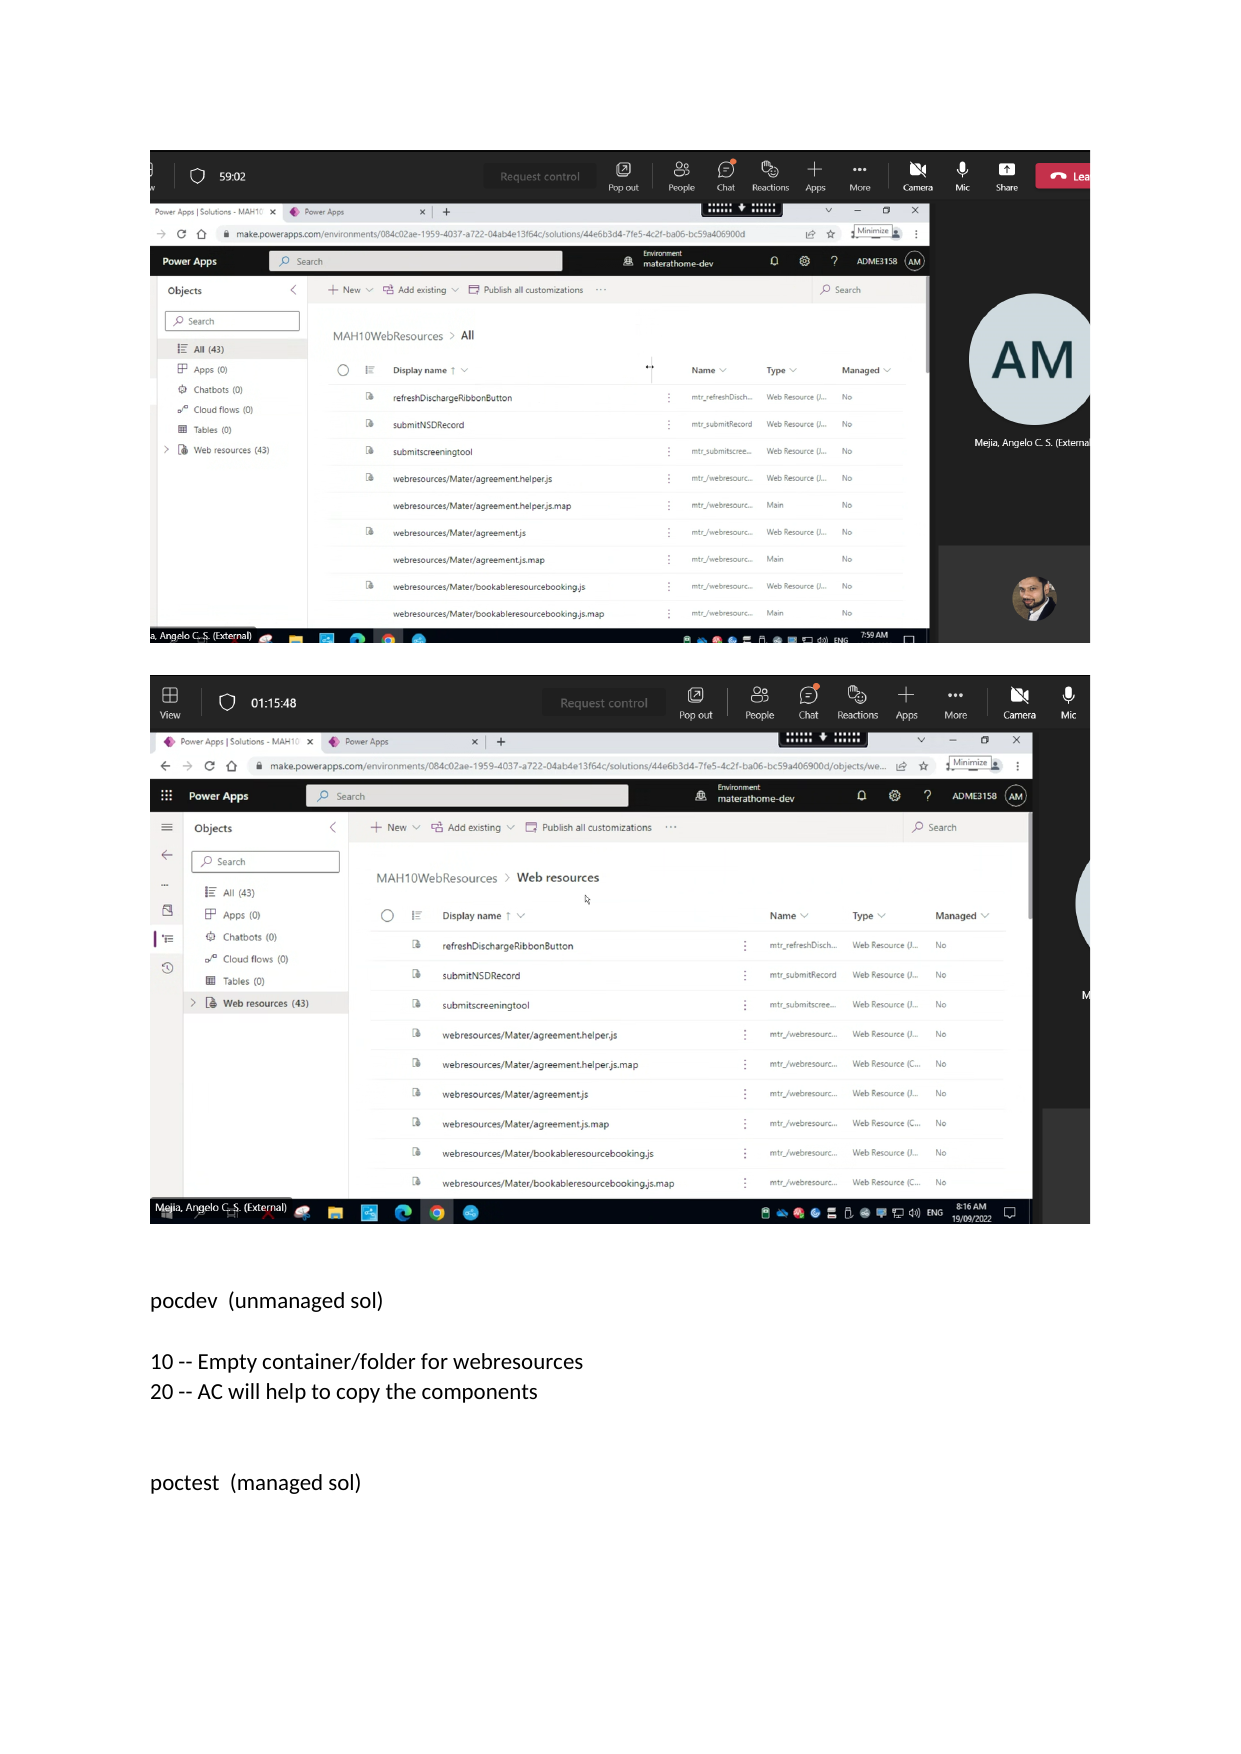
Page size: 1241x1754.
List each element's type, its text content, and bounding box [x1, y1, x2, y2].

text 20 -- AC will help to copy the components [150, 1377, 1090, 1405]
picture [150, 150, 1091, 643]
text 10 -- Empty container/folder for webresources [150, 1347, 1090, 1375]
picture [150, 675, 1091, 1224]
text poctest (managed sol) [150, 1468, 1090, 1496]
text pocdev (unmanaged sol) [150, 1286, 1090, 1314]
